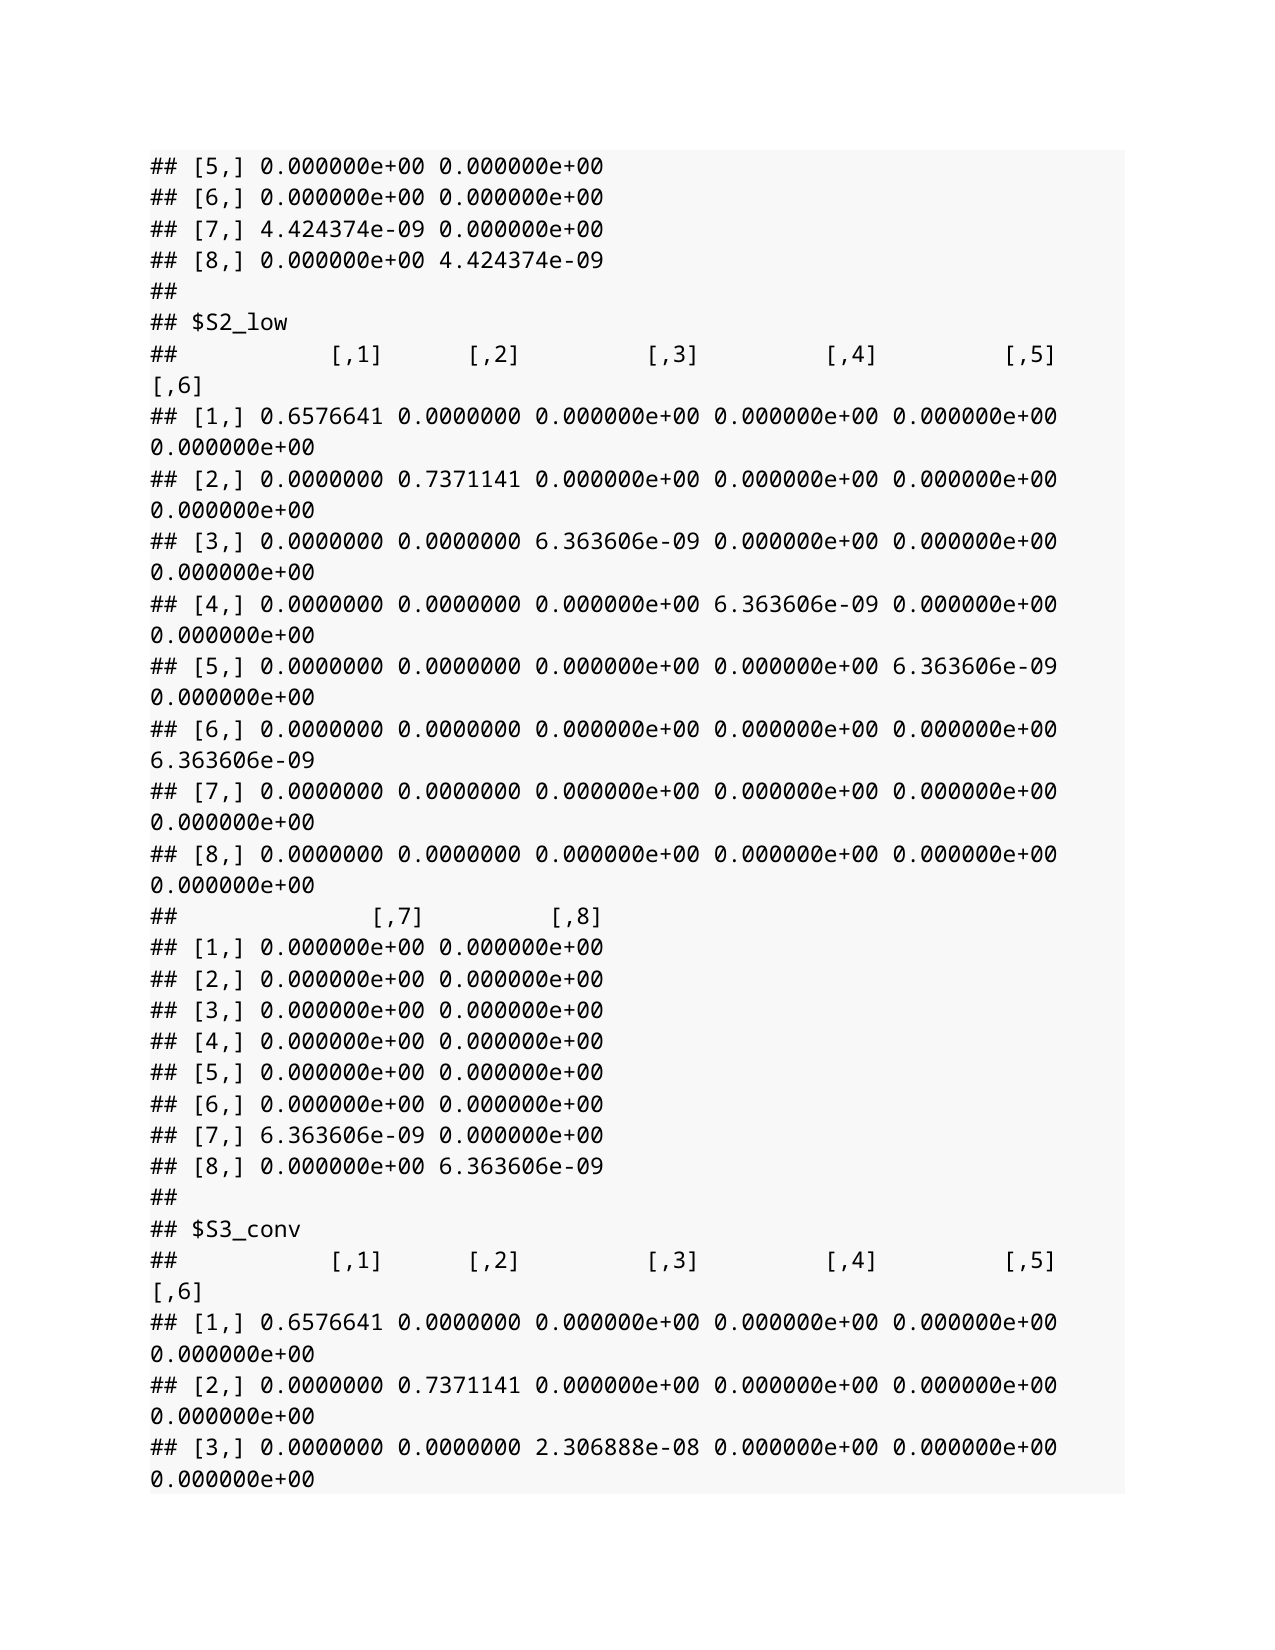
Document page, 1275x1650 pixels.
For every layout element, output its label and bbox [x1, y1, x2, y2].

text [150, 150, 1125, 1494]
